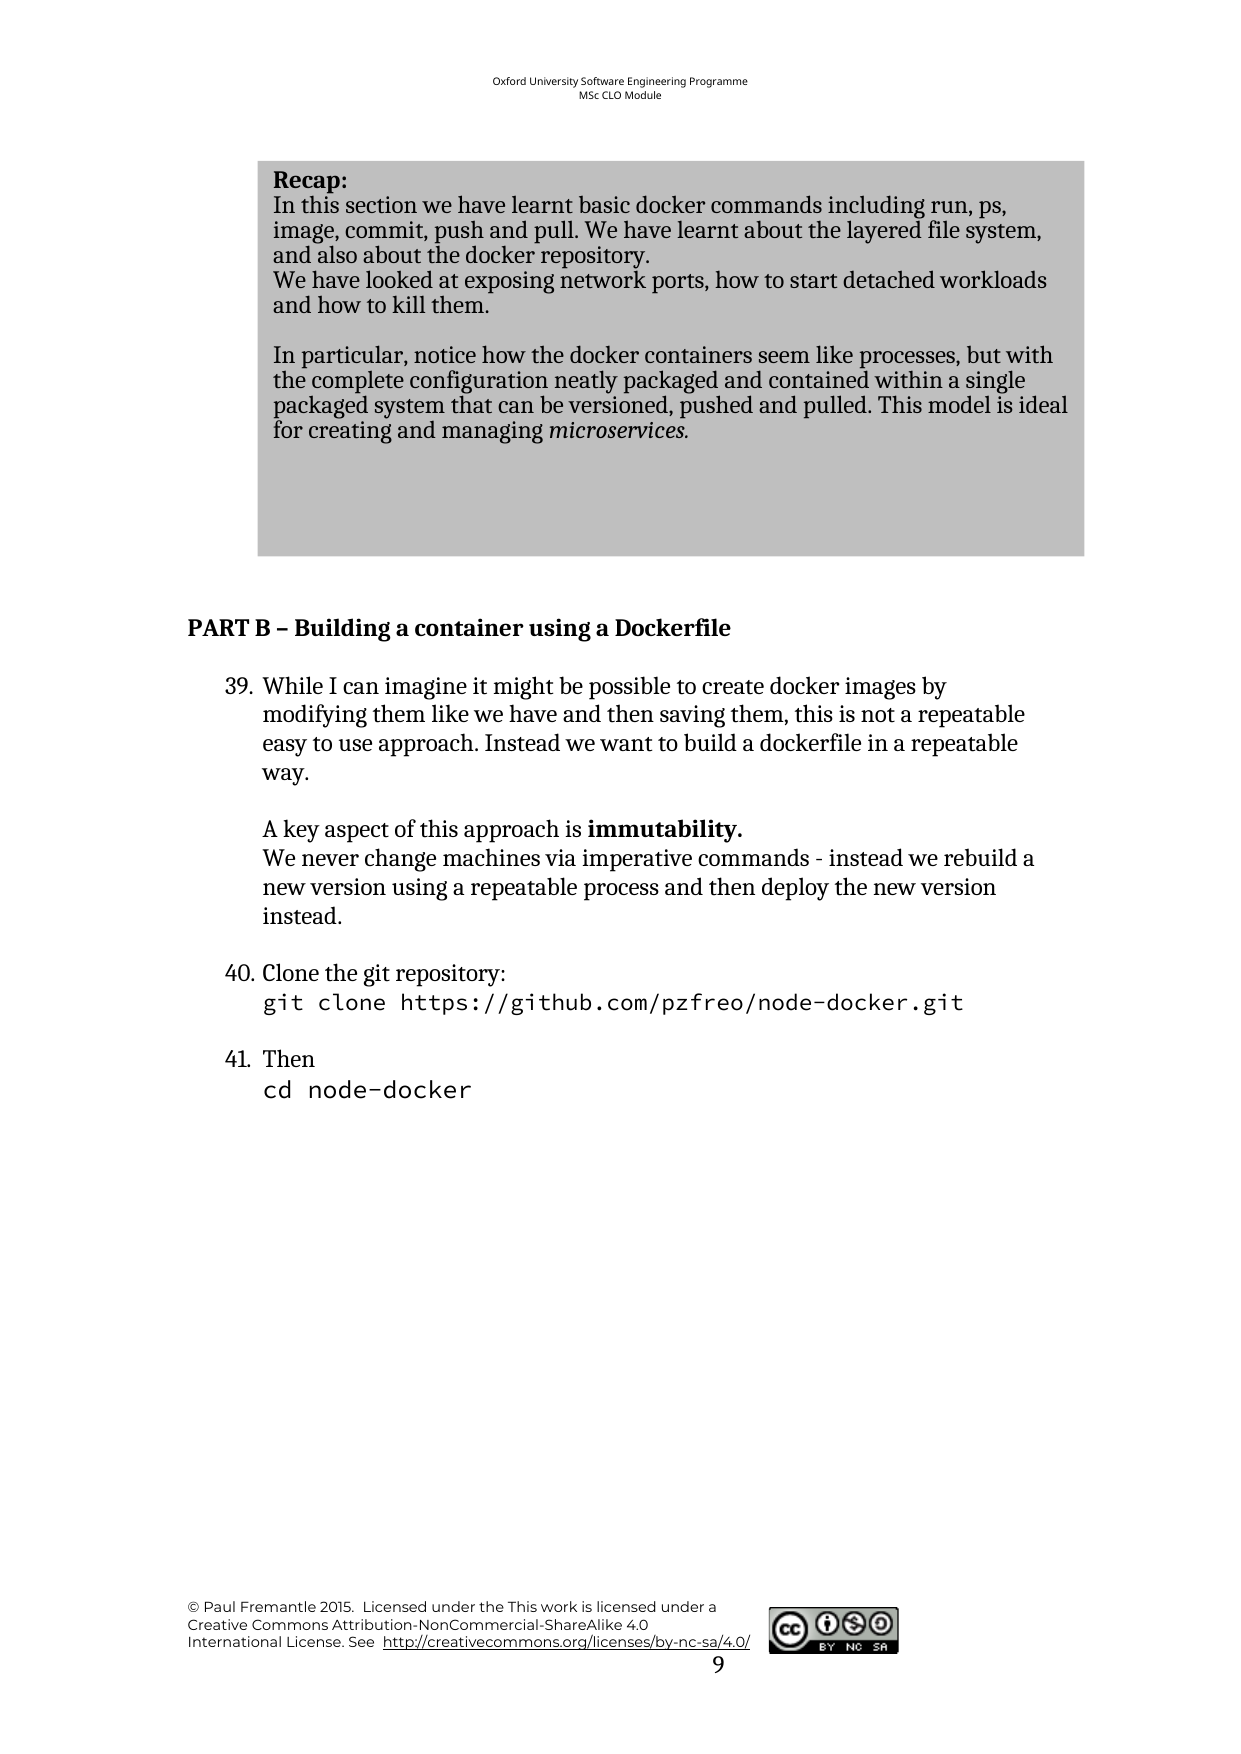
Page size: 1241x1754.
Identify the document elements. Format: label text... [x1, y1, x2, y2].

text PART B – Building a container using a Dockerfile [187, 614, 1053, 672]
list Then [225, 1045, 1053, 1074]
list Clone the git repository: git clone https://github.com/pzfreo/node-docker.git [225, 959, 1053, 1017]
picture [768, 1607, 899, 1654]
text cd node-docker [262, 1074, 1053, 1106]
list While I can imagine it might be possible to create docker images by modifying them like we have and then saving them, this is not a repeatable easy to use approach. Instead we want to build a dockerfile in a repeatable way. A key aspect of this approach is immutability. We never change machines via imperative commands - instead we rebuild a new version using a repeatable process and then deploy the new version instead. [225, 672, 1053, 959]
